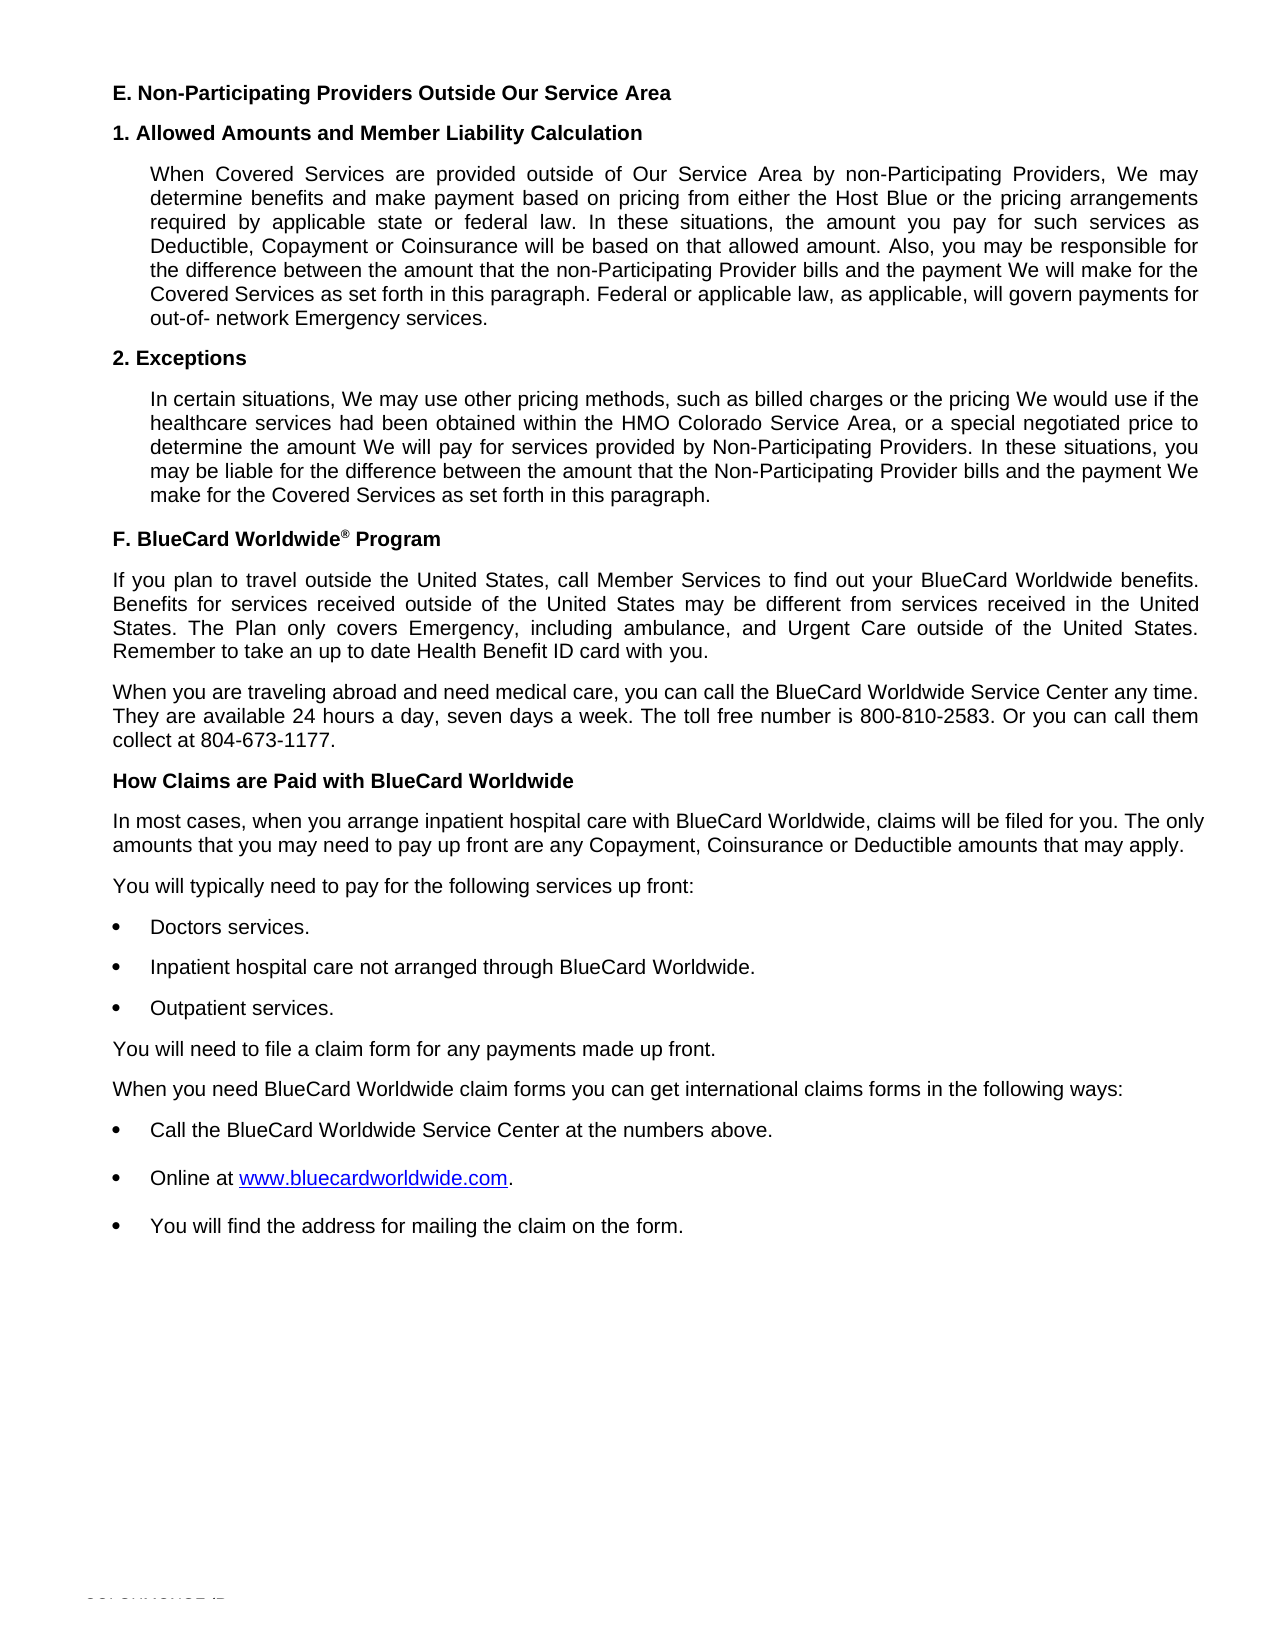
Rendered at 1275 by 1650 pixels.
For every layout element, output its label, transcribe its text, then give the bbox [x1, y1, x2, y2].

text When you need BlueCard Worldwide claim forms you can get international claims forms in the following ways: [112, 1077, 1217, 1101]
text In most cases, when you arrange inpatient hospital care with BlueCard Worldwide, claims will be filed for you. The only amounts that you may need to pay up front are any Copayment, Coinsurance or Deductible amounts that may apply. [112, 809, 1208, 857]
list You will find the address for mailing the claim on the form. [112, 1213, 1217, 1237]
text In certain situations, We may use other pricing methods, such as billed charges or the pricing We would use if the healthcare services had been obtained within the HMO Colorado Service Area, or a special negotiated price to determine the amount We will pay for services provided by Non-Participating Providers. In these situations, you may be liable for the difference between the amount that the Non-Participating Provider bills and the payment We make for the Covered Services as set forth in this paragraph. [150, 387, 1201, 507]
subtitle How Claims are Paid with BlueCard Worldwide [112, 768, 1217, 792]
text You will typically need to pay for the following services up front: [112, 874, 1217, 898]
subtitle Non-Participating Providers Outside Our Service Area [112, 81, 1217, 104]
text If you plan to travel outside the United States, call Member Services to find out your BlueCard Worldwide benefits. Benefits for services received outside of the United States may be different from services received in the United States. The Plan only covers Emergency, including ambulance, and Urgent Care outside of the United States. Remember to take an up to date Health Benefit ID card with you. [112, 567, 1201, 663]
list Call the BlueCard Worldwide Service Center at the numbers above. [112, 1118, 1217, 1142]
list Inpatient hospital care not arranged through BlueCard Worldwide. [112, 955, 1217, 979]
list Outpatient services. [112, 996, 1217, 1020]
subtitle BlueCard Worldwide® Program [112, 527, 1217, 551]
text When Covered Services are provided outside of Our Service Area by non-Participating Providers, We may determine benefits and make payment based on pricing from either the Host Blue or the pricing arrangements required by applicable state or federal law. In these situations, the amount you pay for such services as Deductible, Copayment or Coinsurance will be based on that allowed amount. Also, you may be responsible for the difference between the amount that the non-Participating Provider bills and the payment We will make for the Covered Services as set forth in this paragraph. Federal or applicable law, as applicable, will govern payments for out-of- network Emergency services. [150, 162, 1201, 329]
text When you are traveling abroad and need medical care, you can call the BlueCard Worldwide Service Center any time. They are available 24 hours a day, seven days a week. The toll free number is 800-810-2583. Or you can call them collect at 804-673-1177. [112, 680, 1200, 752]
text You will need to file a claim form for any payments made up front. [112, 1036, 1217, 1060]
list Allowed Amounts and Member Liability Calculation [112, 121, 1217, 145]
list Online at www.bluecardworldwide.com. [112, 1166, 1217, 1189]
subtitle Exceptions [112, 346, 1217, 370]
list Doctors services. [112, 914, 1217, 939]
